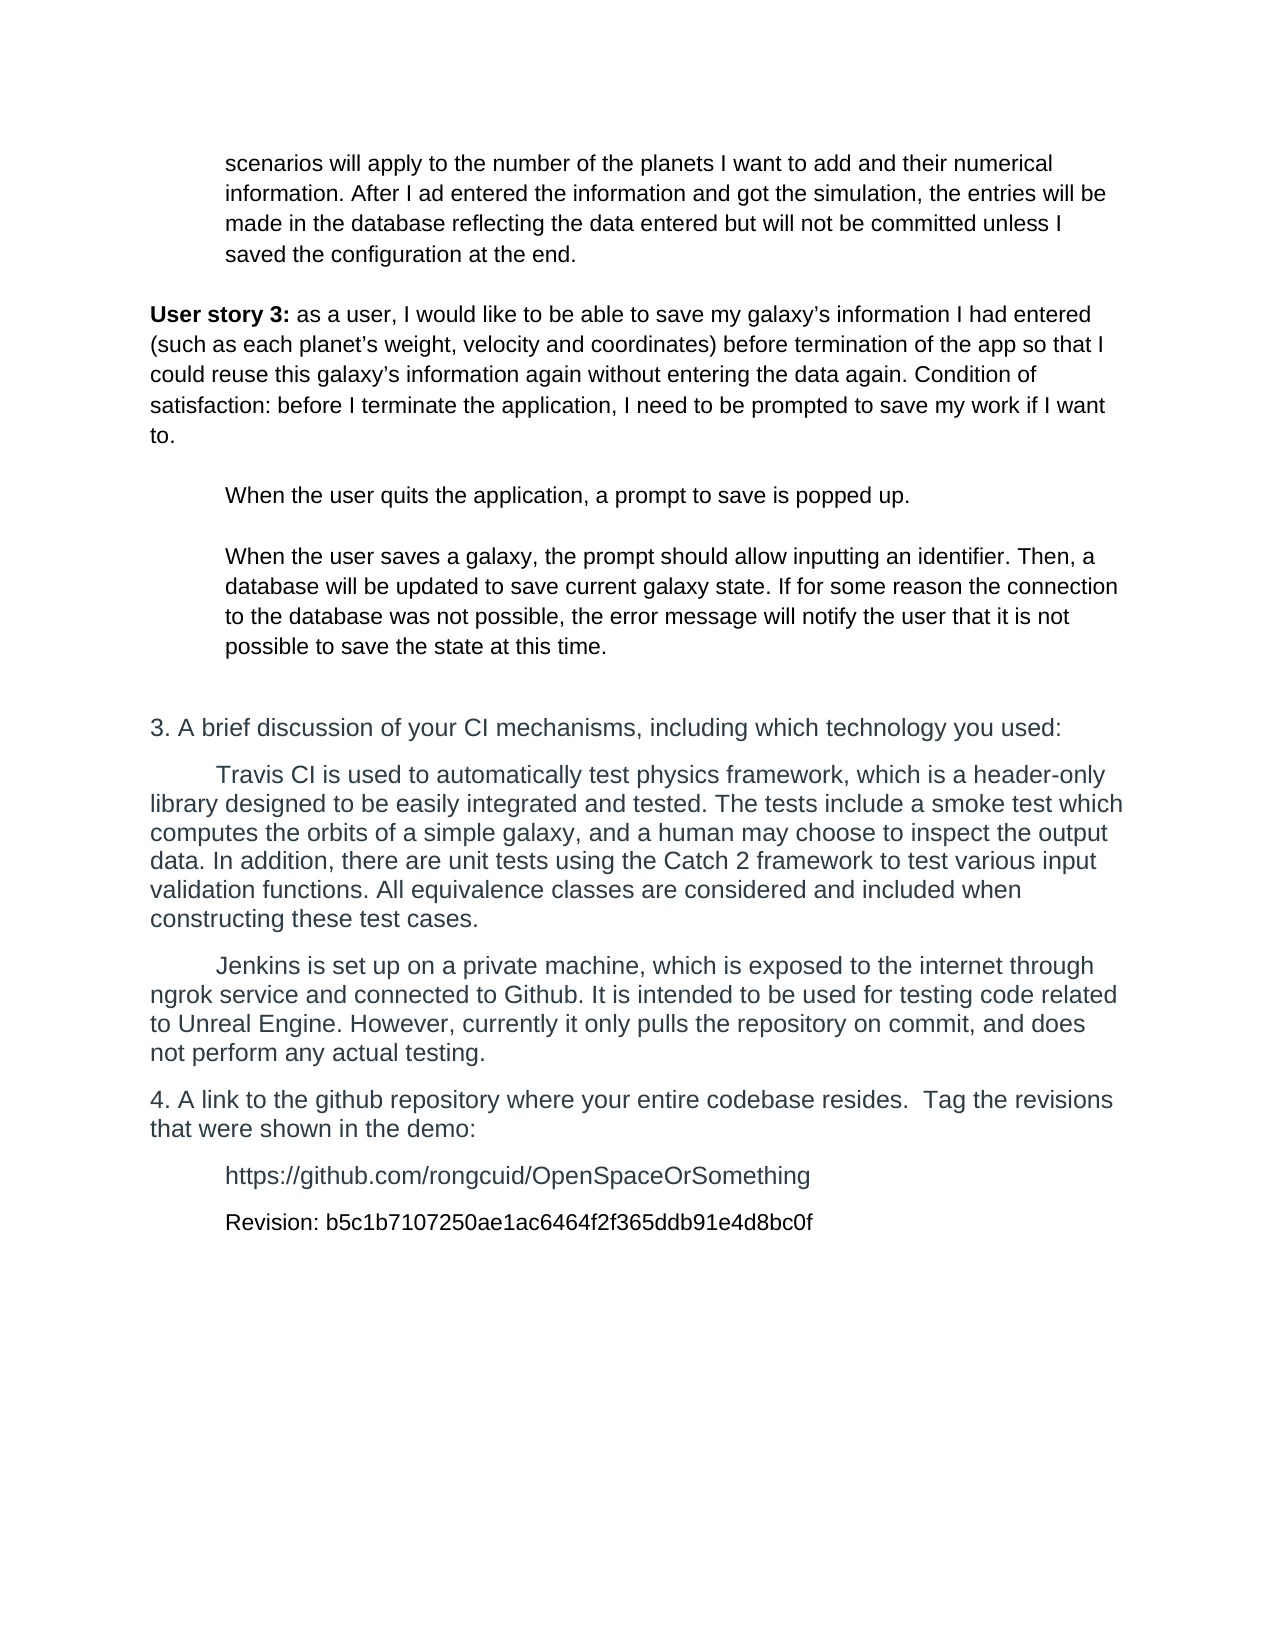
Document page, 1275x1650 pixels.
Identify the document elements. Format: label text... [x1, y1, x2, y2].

text User story 3: as a user, I would like to be able to save my galaxy’s information I had entered (such as each planet’s weight, velocity and coordinates) before termination of the app so that I could reuse this galaxy’s information again without entering the data again. Condition of satisfaction: before I terminate the application, I need to be prompted to save my work if I want to. [150, 301, 1125, 448]
text Revision: b5c1b7107250ae1ac6464f2f365ddb91e4d8bc0f [150, 1209, 1125, 1235]
text When the user quits the application, a prompt to save is popped up. [225, 482, 1125, 509]
text Jenkins is set up on a private machine, which is exposed to the internet through ngrok service and connected to Github. It is intended to be used for testing code related to Unreal Engine. However, currently it only pulls the repository on commit, and does not perform any actual testing. [150, 951, 1125, 1066]
text 3. A brief discussion of your CI mechanisms, including which technology you used: [150, 712, 1125, 741]
text 4. A link to the github repository where your entire codebase resides. Tag the revisions that were shown in the demo: [150, 1085, 1125, 1142]
text Travis CI is used to automatically test physics framework, which is a header-only library designed to be easily integrated and tested. The tests include a smoke test which computes the orbits of a simple galaxy, and a human may choose to inspect the output data. In addition, there are unit tests using the Catch 2 framework to test various input validation functions. All equivalence classes are considered and included when constructing these test cases. [150, 760, 1125, 932]
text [225, 150, 1125, 267]
text When the user saves a galaxy, the prompt should allow inputting an identifier. Then, a database will be updated to save current galaxy state. If for some reason the connection to the database was not possible, the error message will notify the user that it is not possible to save the state at this time. [225, 543, 1125, 660]
text https://github.com/rongcuid/OpenSpaceOrSomething [150, 1161, 1125, 1190]
